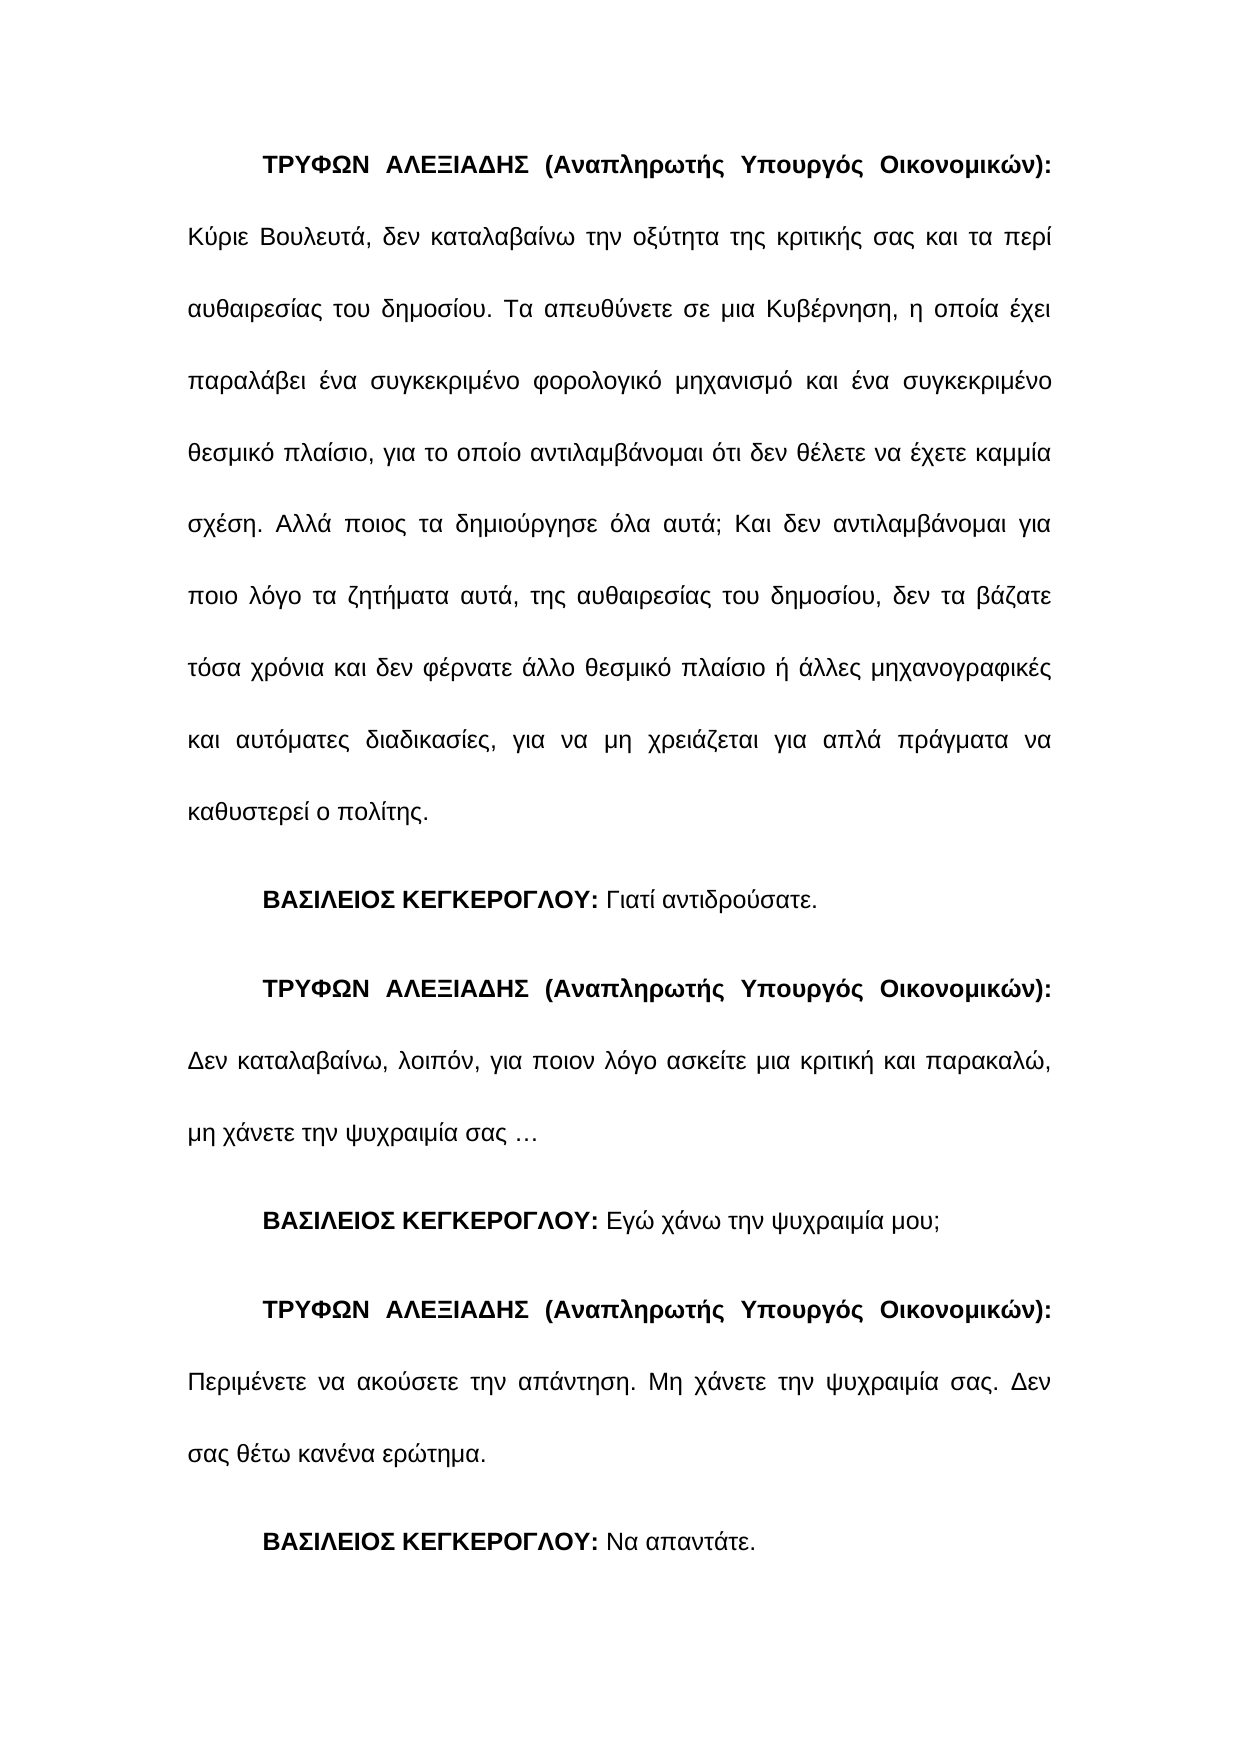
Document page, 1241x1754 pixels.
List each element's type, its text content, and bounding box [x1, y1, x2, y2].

text ΒΑΣΙΛΕΙΟΣ ΚΕΓΚΕΡΟΓΛΟΥ: Να απαντάτε. [187, 1527, 1053, 1556]
text ΤΡΥΦΩΝ ΑΛΕΞΙΑΔΗΣ (Αναπληρωτής Υπουργός Οικονομικών): Περιμένετε να ακούσετε την απάντηση. Μη χάνετε την ψυχραιμία σας. Δεν σας θέτω κανένα ερώτημα. [187, 1295, 1053, 1467]
text ΒΑΣΙΛΕΙΟΣ ΚΕΓΚΕΡΟΓΛΟΥ: Γιατί αντιδρούσατε. [187, 885, 1053, 914]
text ΤΡΥΦΩΝ ΑΛΕΞΙΑΔΗΣ (Αναπληρωτής Υπουργός Οικονομικών): Δεν καταλαβαίνω, λοιπόν, για ποιον λόγο ασκείτε μια κριτική και παρακαλώ, μη χάνετε την ψυχραιμία σας … [187, 974, 1053, 1146]
text ΒΑΣΙΛΕΙΟΣ ΚΕΓΚΕΡΟΓΛΟΥ: Εγώ χάνω την ψυχραιμία μου; [187, 1206, 1053, 1235]
text ΤΡΥΦΩΝ ΑΛΕΞΙΑΔΗΣ (Αναπληρωτής Υπουργός Οικονομικών): Κύριε Βουλευτά, δεν καταλαβαίνω την οξύτητα της κριτικής σας και τα περί αυθαιρεσίας του δημοσίου. Τα απευθύνετε σε μια Κυβέρνηση, η οποία έχει παραλάβει ένα συγκεκριμένο φορολογικό μηχανισμό και ένα συγκεκριμένο θεσμικό πλαίσιο, για το οποίο αντιλαμβάνομαι ότι δεν θέλετε να έχετε καμμία σχέση. Αλλά ποιος τα δημιούργησε όλα αυτά; Και δεν αντιλαμβάνομαι για ποιο λόγο τα ζητήματα αυτά, της αυθαιρεσίας του δημοσίου, δεν τα βάζατε τόσα χρόνια και δεν φέρνατε άλλο θεσμικό πλαίσιο ή άλλες μηχανογραφικές και αυτόματες διαδικασίες, για να μη χρειάζεται για απλά πράγματα να καθυστερεί ο πολίτης. [187, 150, 1053, 826]
